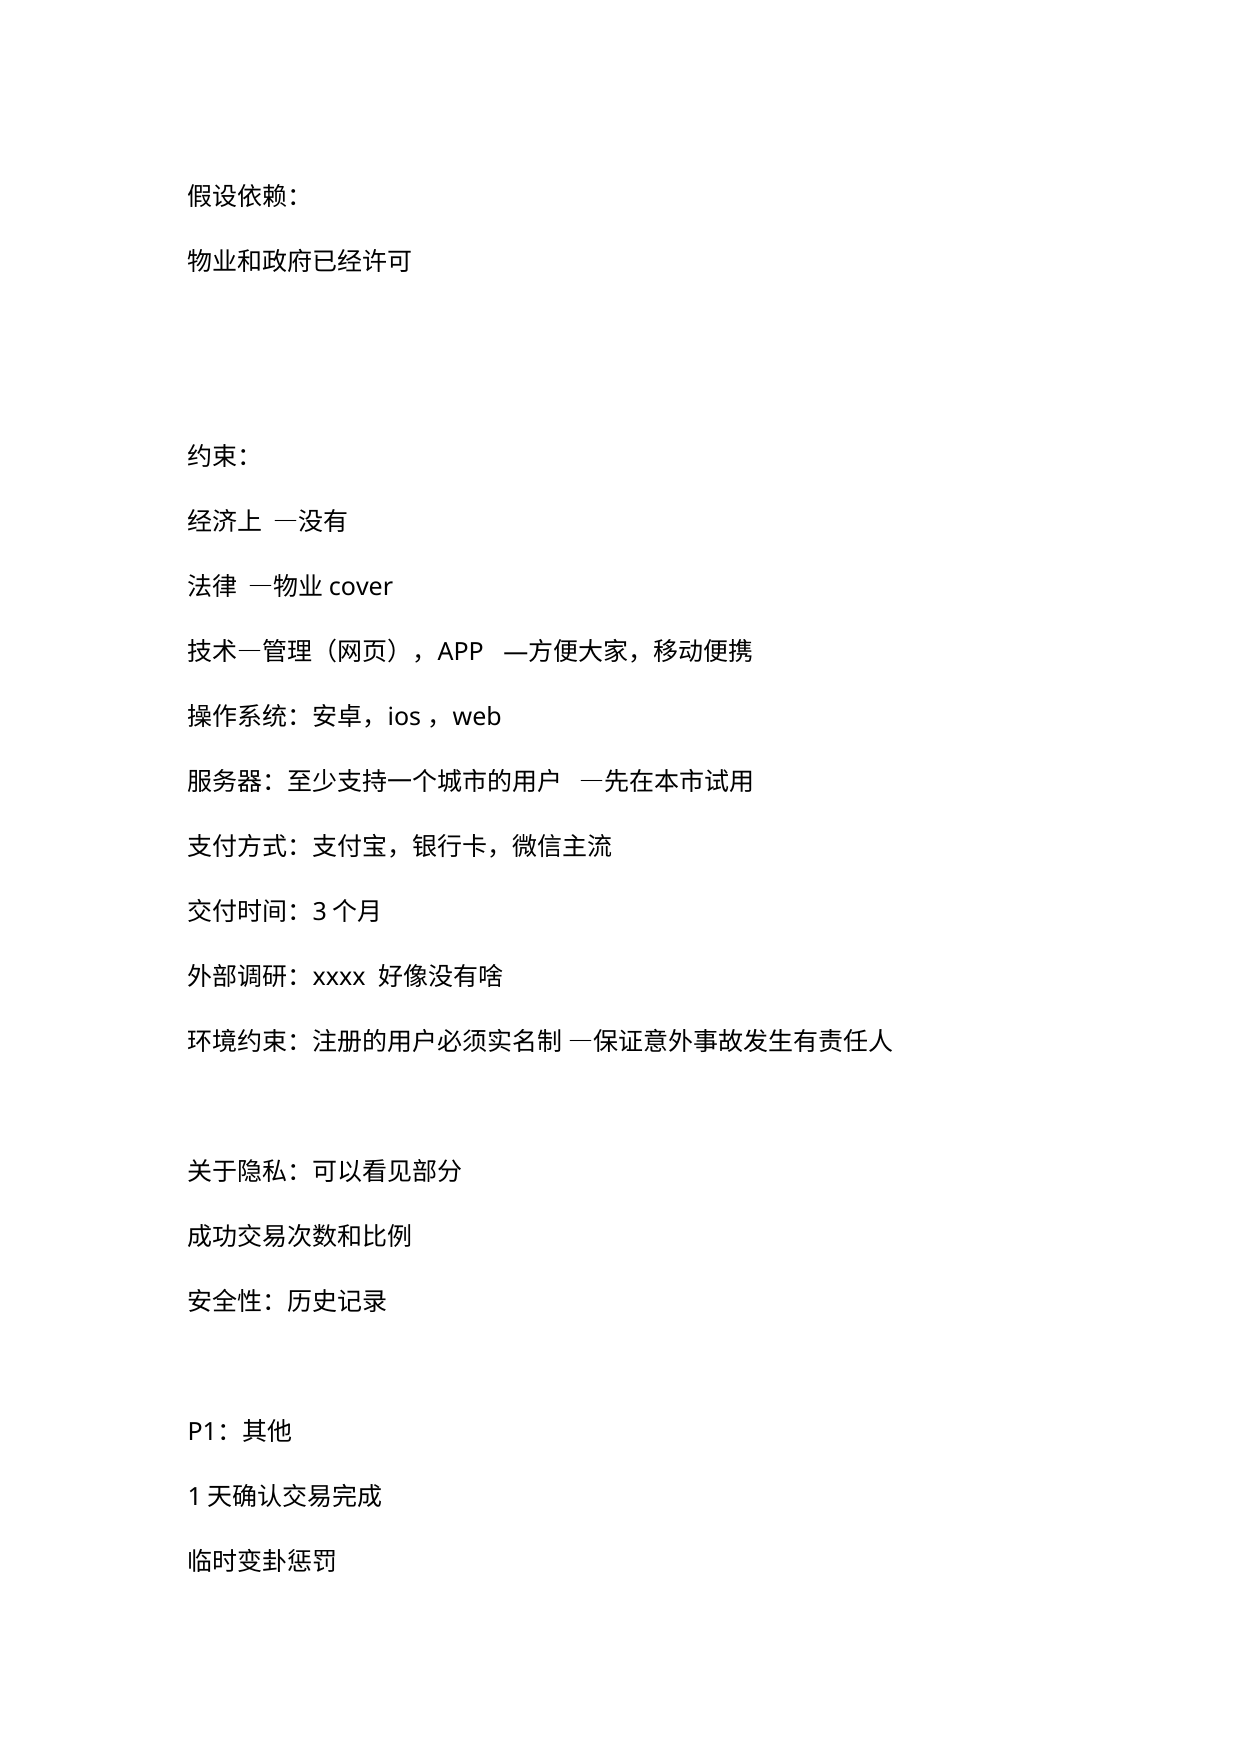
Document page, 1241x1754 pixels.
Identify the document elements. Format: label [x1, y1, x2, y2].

text [187, 162, 1053, 1592]
